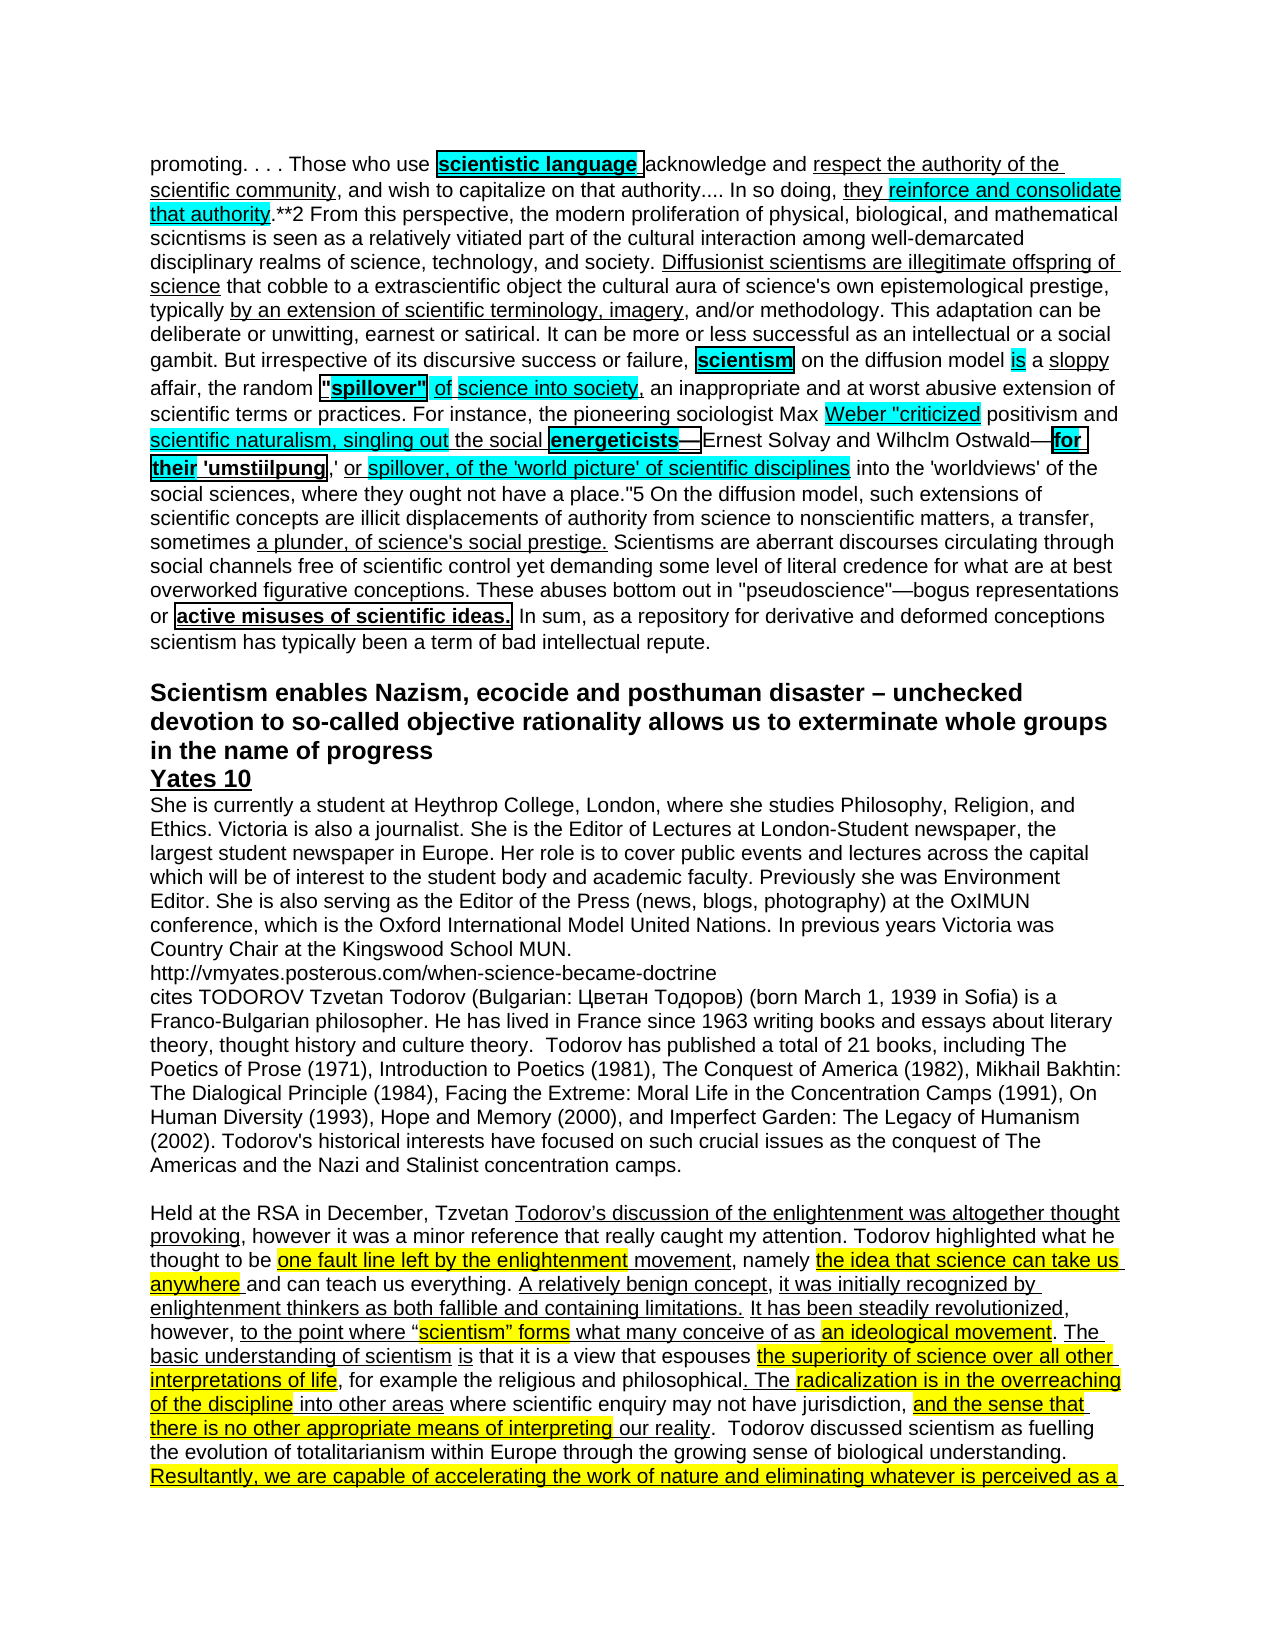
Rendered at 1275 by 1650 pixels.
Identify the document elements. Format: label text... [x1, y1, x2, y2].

text cites TODOROV Tzvetan Todorov (Bulgarian: Цветан Тодоров) (born March 1, 1939 in Sofia) is a Franco-Bulgarian philosopher. He has lived in France since 1963 writing books and essays about literary theory, thought history and culture theory. Todorov has published a total of 21 books, including The Poetics of Prose (1971), Introduction to Poetics (1981), The Conquest of America (1982), Mikhail Bakhtin: The Dialogical Principle (1984), Facing the Extreme: Moral Life in the Concentration Camps (1991), On Human Diversity (1993), Hope and Memory (2000), and Imperfect Garden: The Legacy of Humanism (2002). Todorov's historical interests have focused on such crucial issues as the conquest of The Americas and the Nazi and Stalinist concentration camps. [150, 985, 1125, 1176]
text Yates 10 [150, 764, 1125, 793]
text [150, 1200, 1125, 1488]
text She is currently a student at Heythrop College, London, where she studies Philosophy, Religion, and Ethics. Victoria is also a journalist. She is the Editor of Lectures at London-Student newspaper, the largest student newspaper in Europe. Her role is to cover public events and lectures across the capital which will be of interest to the student body and academic faculty. Previously she was Environment Editor. She is also serving as the Editor of the Press (news, blogs, photography) at the OxIMUN conference, which is the Oxford International Model United Nations. In previous years Victoria was Country Chair at the Kingswood School MUN. [150, 793, 1125, 961]
text http://vmyates.posterous.com/when-science-became-doctrine [150, 961, 1125, 985]
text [150, 150, 1125, 654]
subtitle Scientism enables Nazism, ecocide and posthuman disaster – unchecked devotion to so-called objective rationality allows us to exterminate whole groups in the name of progress [150, 678, 1125, 764]
